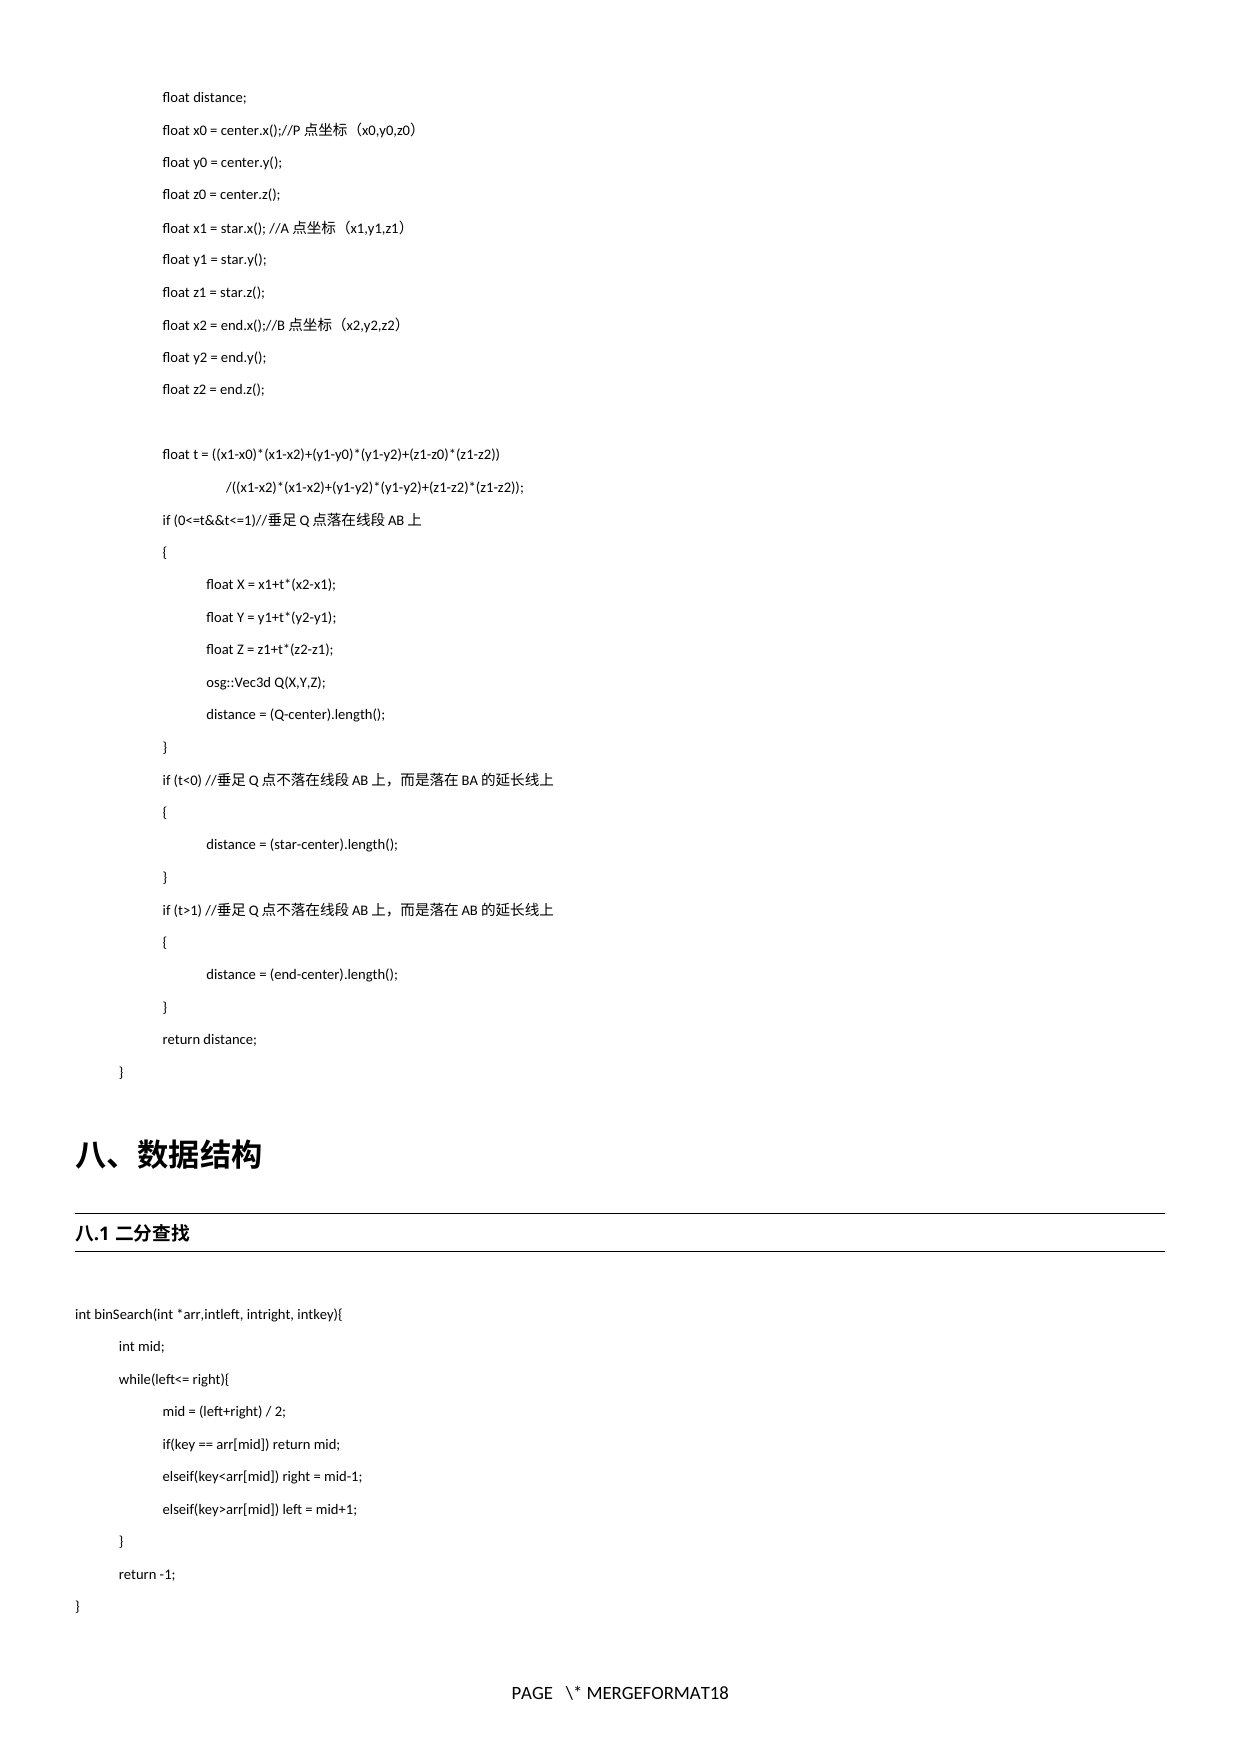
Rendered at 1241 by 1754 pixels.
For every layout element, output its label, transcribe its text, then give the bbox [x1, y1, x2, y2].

text { [75, 796, 1165, 828]
text float distance; [75, 81, 1165, 113]
text mid = (left+right) / 2; [75, 1395, 1165, 1428]
text if (t>1) //垂足Q点不落在线段AB上，而是落在AB的延长线上 [75, 893, 1165, 926]
text float X = x1+t*(x2-x1); [75, 568, 1165, 601]
text float x1 = star.x(); //A点坐标（x1,y1,z1） [75, 211, 1165, 243]
text distance = (end-center).length(); [75, 958, 1165, 991]
text float z1 = star.z(); [75, 276, 1165, 308]
text float z2 = end.z(); [75, 373, 1165, 406]
text float x0 = center.x();//P点坐标（x0,y0,z0） [75, 113, 1165, 146]
text return distance; [75, 1023, 1165, 1056]
text } [75, 861, 1165, 893]
text } [75, 1590, 1165, 1623]
text while(left<= right){ [75, 1363, 1165, 1395]
text /((x1-x2)*(x1-x2)+(y1-y2)*(y1-y2)+(z1-z2)*(z1-z2)); [75, 471, 1165, 503]
text elseif(key<arr[mid]) right = mid-1; [75, 1460, 1165, 1493]
text } [75, 1056, 1165, 1088]
text return -1; [75, 1558, 1165, 1590]
text } [75, 1525, 1165, 1558]
text float x2 = end.x();//B点坐标（x2,y2,z2） [75, 308, 1165, 341]
text float Y = y1+t*(y2-y1); [75, 601, 1165, 633]
text float t = ((x1-x0)*(x1-x2)+(y1-y0)*(y1-y2)+(z1-z0)*(z1-z2)) [75, 438, 1165, 471]
text float z0 = center.z(); [75, 178, 1165, 211]
text distance = (star-center).length(); [75, 828, 1165, 861]
text int mid; [75, 1330, 1165, 1363]
text if (t<0) //垂足Q点不落在线段AB上，而是落在BA的延长线上 [75, 763, 1165, 796]
text { [75, 536, 1165, 568]
text { [75, 926, 1165, 958]
text int binSearch(int *arr,intleft, intright, intkey){ [75, 1298, 1165, 1330]
text float Z = z1+t*(z2-z1); [75, 633, 1165, 666]
text if(key == arr[mid]) return mid; [75, 1428, 1165, 1460]
text } [75, 991, 1165, 1023]
text float y1 = star.y(); [75, 243, 1165, 276]
subtitle 二分查找 [75, 1214, 1165, 1251]
text distance = (Q-center).length(); [75, 698, 1165, 731]
text float y2 = end.y(); [75, 341, 1165, 373]
text float y0 = center.y(); [75, 146, 1165, 178]
text if (0<=t&&t<=1)//垂足Q点落在线段AB上 [75, 503, 1165, 536]
text } [75, 731, 1165, 763]
text osg::Vec3d Q(X,Y,Z); [75, 666, 1165, 698]
text elseif(key>arr[mid]) left = mid+1; [75, 1493, 1165, 1525]
subtitle 数据结构 [75, 1121, 1165, 1186]
